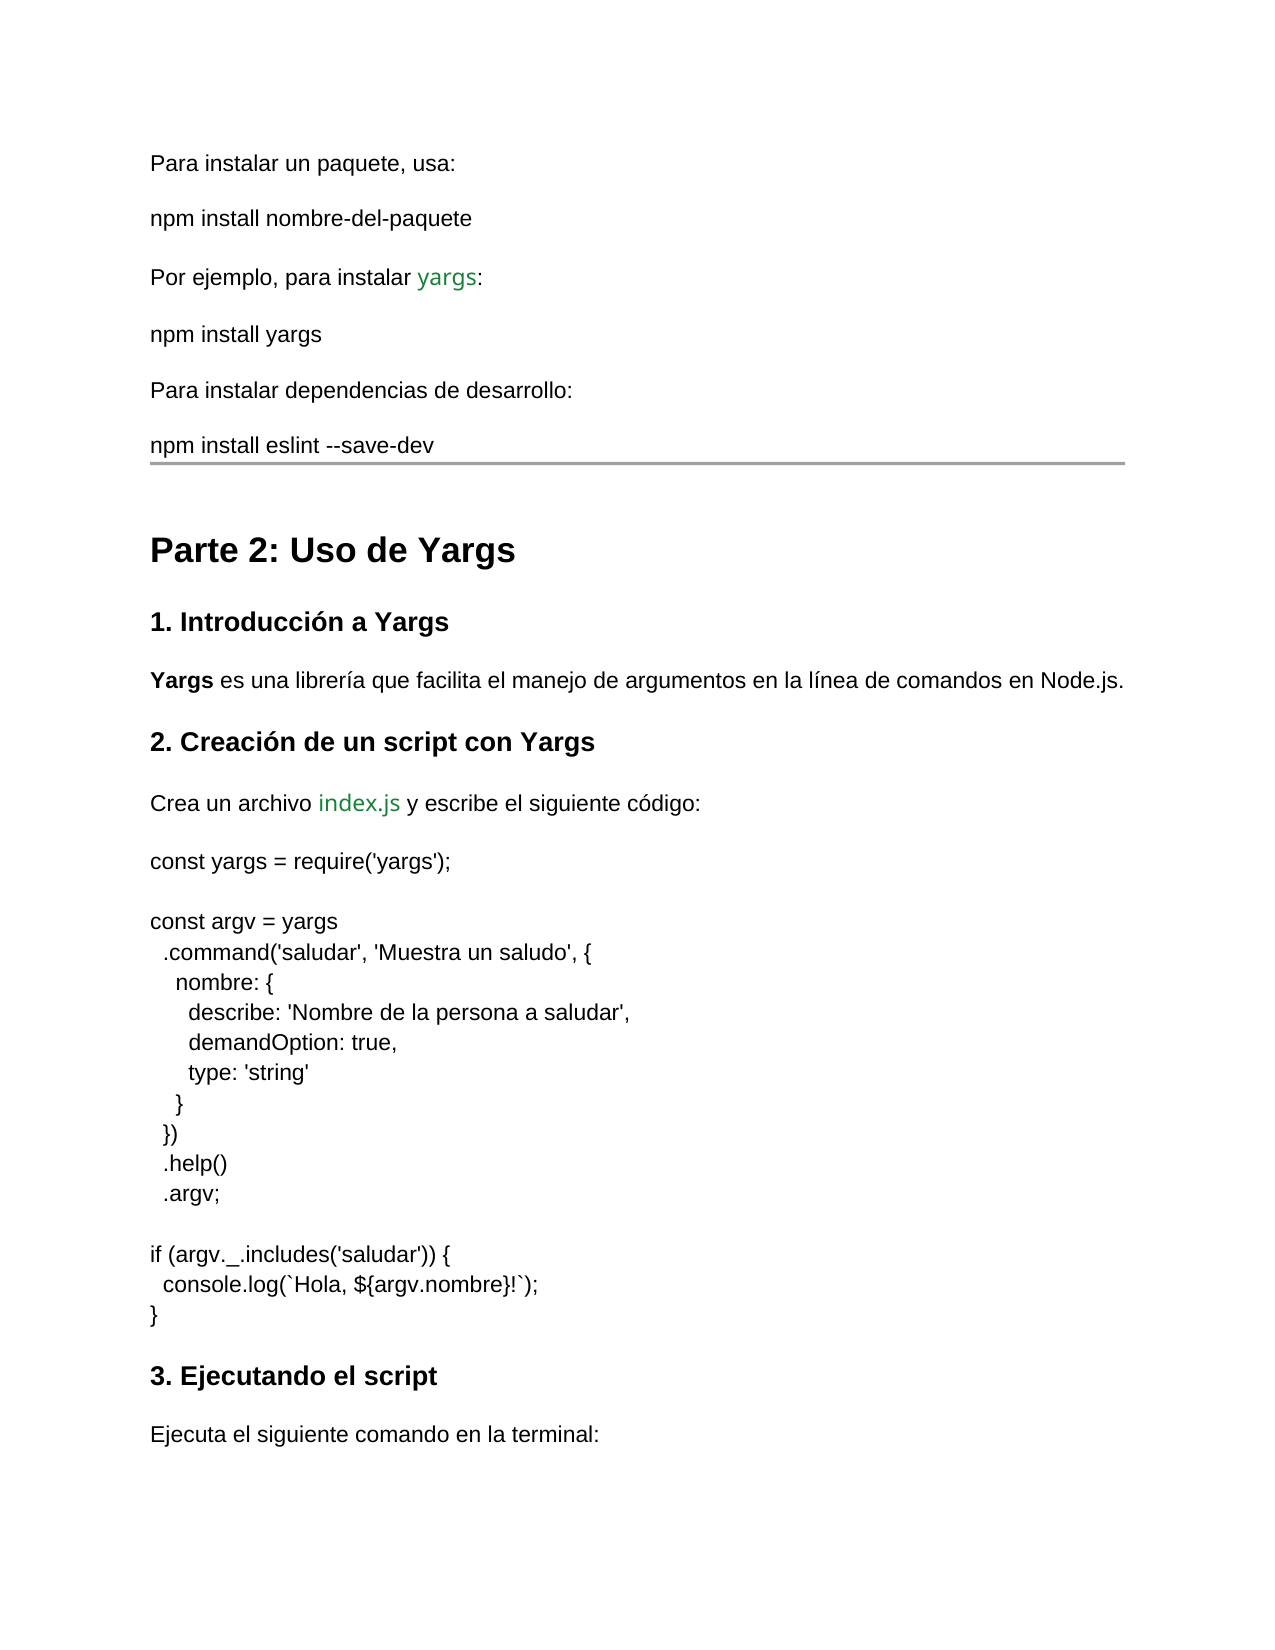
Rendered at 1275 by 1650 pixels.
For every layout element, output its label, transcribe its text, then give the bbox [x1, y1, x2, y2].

text } [150, 1089, 1125, 1116]
text npm install eslint --save-dev [150, 432, 1125, 458]
text Yargs es una librería que facilita el manejo de argumentos en la línea de comandos en Node.js. [150, 667, 1125, 693]
subtitle 1. Introducción a Yargs [150, 606, 1125, 637]
text Para instalar dependencias de desarrollo: [150, 377, 1125, 403]
text console.log(`Hola, ${argv.nombre}!`); [150, 1271, 1125, 1297]
subtitle 2. Creación de un script con Yargs [150, 726, 1125, 757]
text }) [150, 1120, 1125, 1146]
text Ejecuta el siguiente comando en la terminal: [150, 1421, 1125, 1448]
text Por ejemplo, para instalar yargs: [150, 260, 1125, 292]
text nombre: { [150, 969, 1125, 995]
text Crea un archivo index.js y escribe el siguiente código: [150, 787, 1125, 818]
subtitle 3. Ejecutando el script [150, 1360, 1125, 1392]
text npm install nombre-del-paquete [150, 205, 1125, 232]
text Para instalar un paquete, usa: [150, 150, 1125, 176]
text npm install yargs [150, 321, 1125, 348]
text const argv = yargs [150, 908, 1125, 934]
text const yargs = require('yargs'); [150, 848, 1125, 874]
text } [150, 1301, 1125, 1327]
subtitle Parte 2: Uso de Yargs [150, 530, 1125, 570]
text .help() [150, 1150, 1125, 1176]
text demandOption: true, [150, 1029, 1125, 1055]
text type: 'string' [150, 1059, 1125, 1086]
text .argv; [150, 1180, 1125, 1206]
text if (argv._.includes('saludar')) { [150, 1241, 1125, 1267]
text describe: 'Nombre de la persona a saludar', [150, 999, 1125, 1025]
text .command('saludar', 'Muestra un saludo', { [150, 938, 1125, 965]
